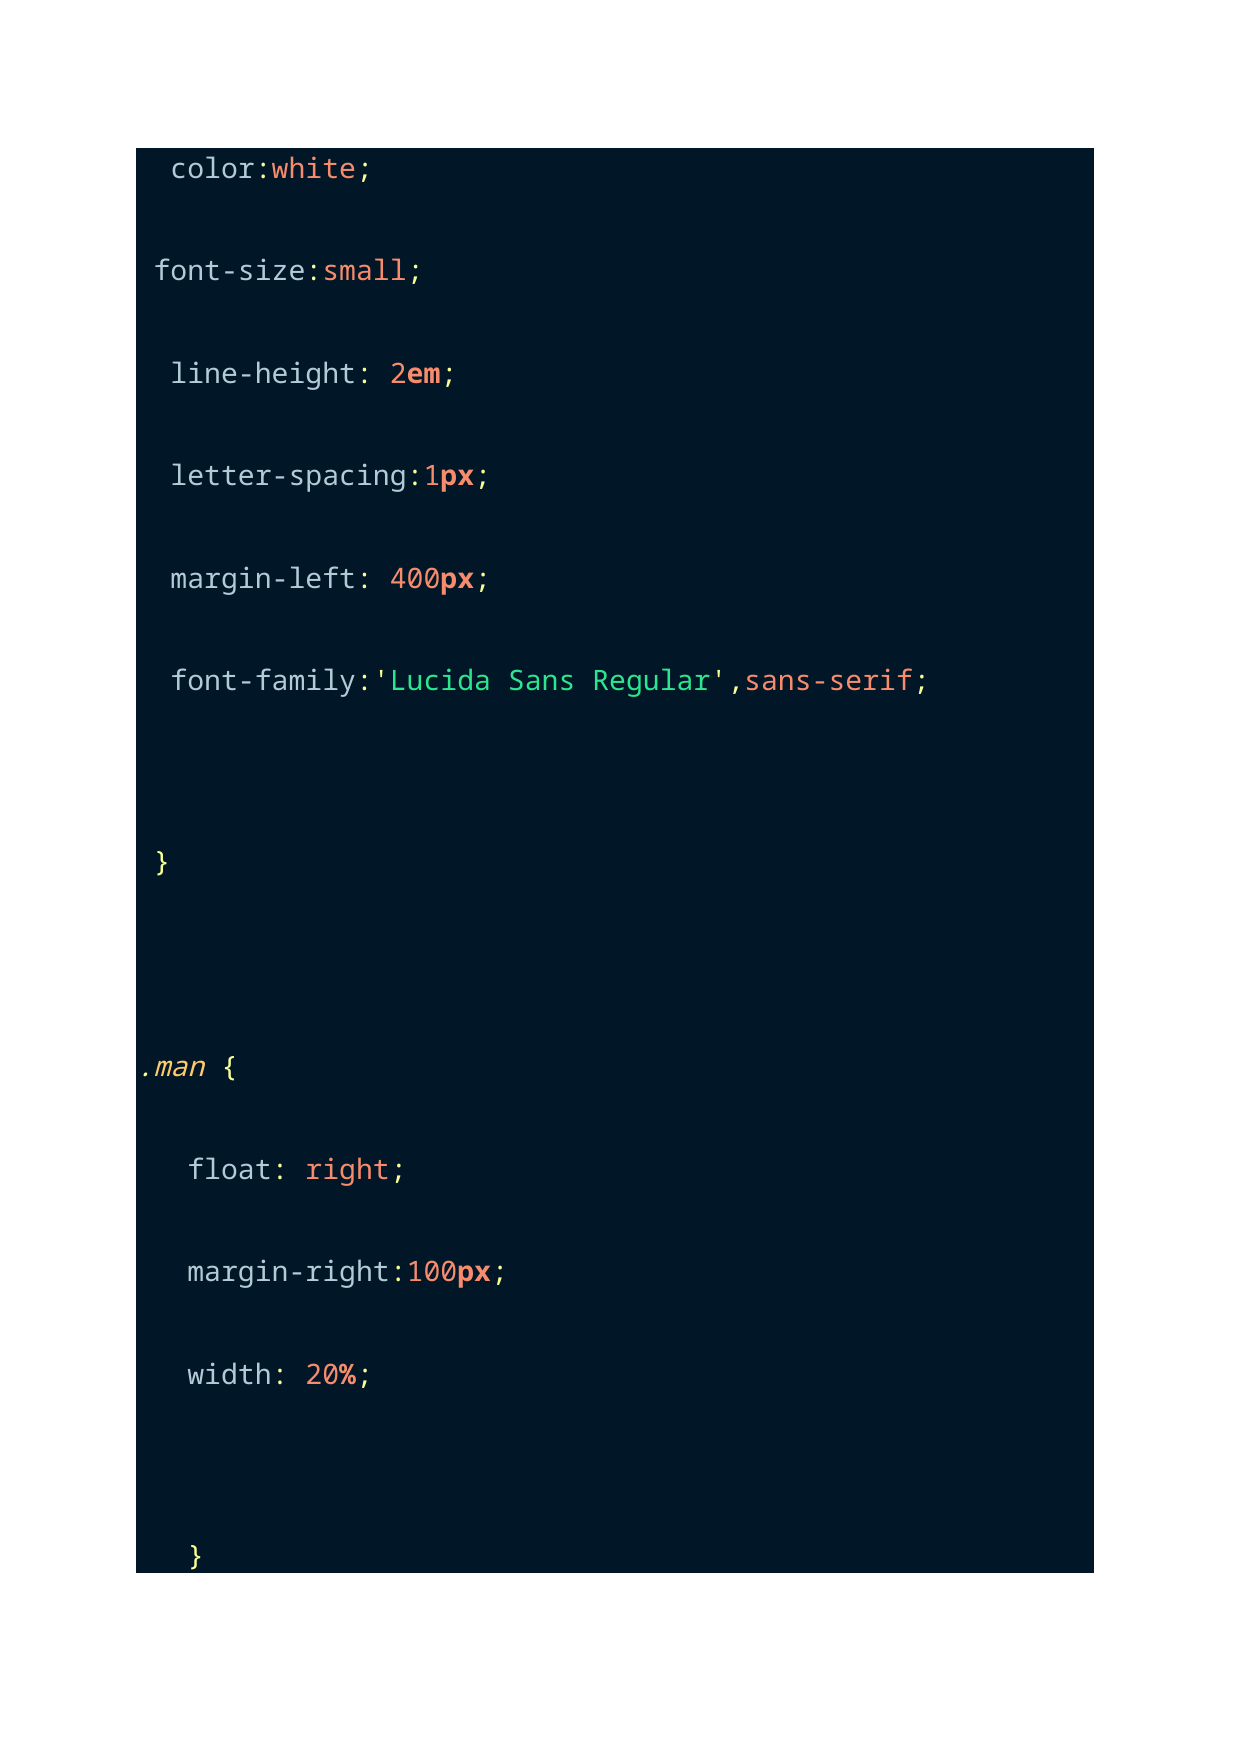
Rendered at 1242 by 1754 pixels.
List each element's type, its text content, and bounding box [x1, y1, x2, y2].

text margin-right:100px; [136, 1252, 1094, 1290]
text float: right; [136, 1149, 1094, 1187]
text color:white; [136, 148, 1094, 186]
text line-height: 2em; [136, 353, 1094, 391]
text } [136, 1535, 1094, 1573]
text margin-left: 400px; [136, 558, 1094, 596]
text font-size:small; [136, 251, 1094, 289]
text font-family:'Lucida Sans Regular',sans-serif; [136, 661, 1094, 699]
text width: 20%; [136, 1354, 1094, 1392]
text } [136, 842, 1094, 880]
text .man { [136, 1047, 1094, 1085]
text letter-spacing:1px; [136, 456, 1094, 494]
